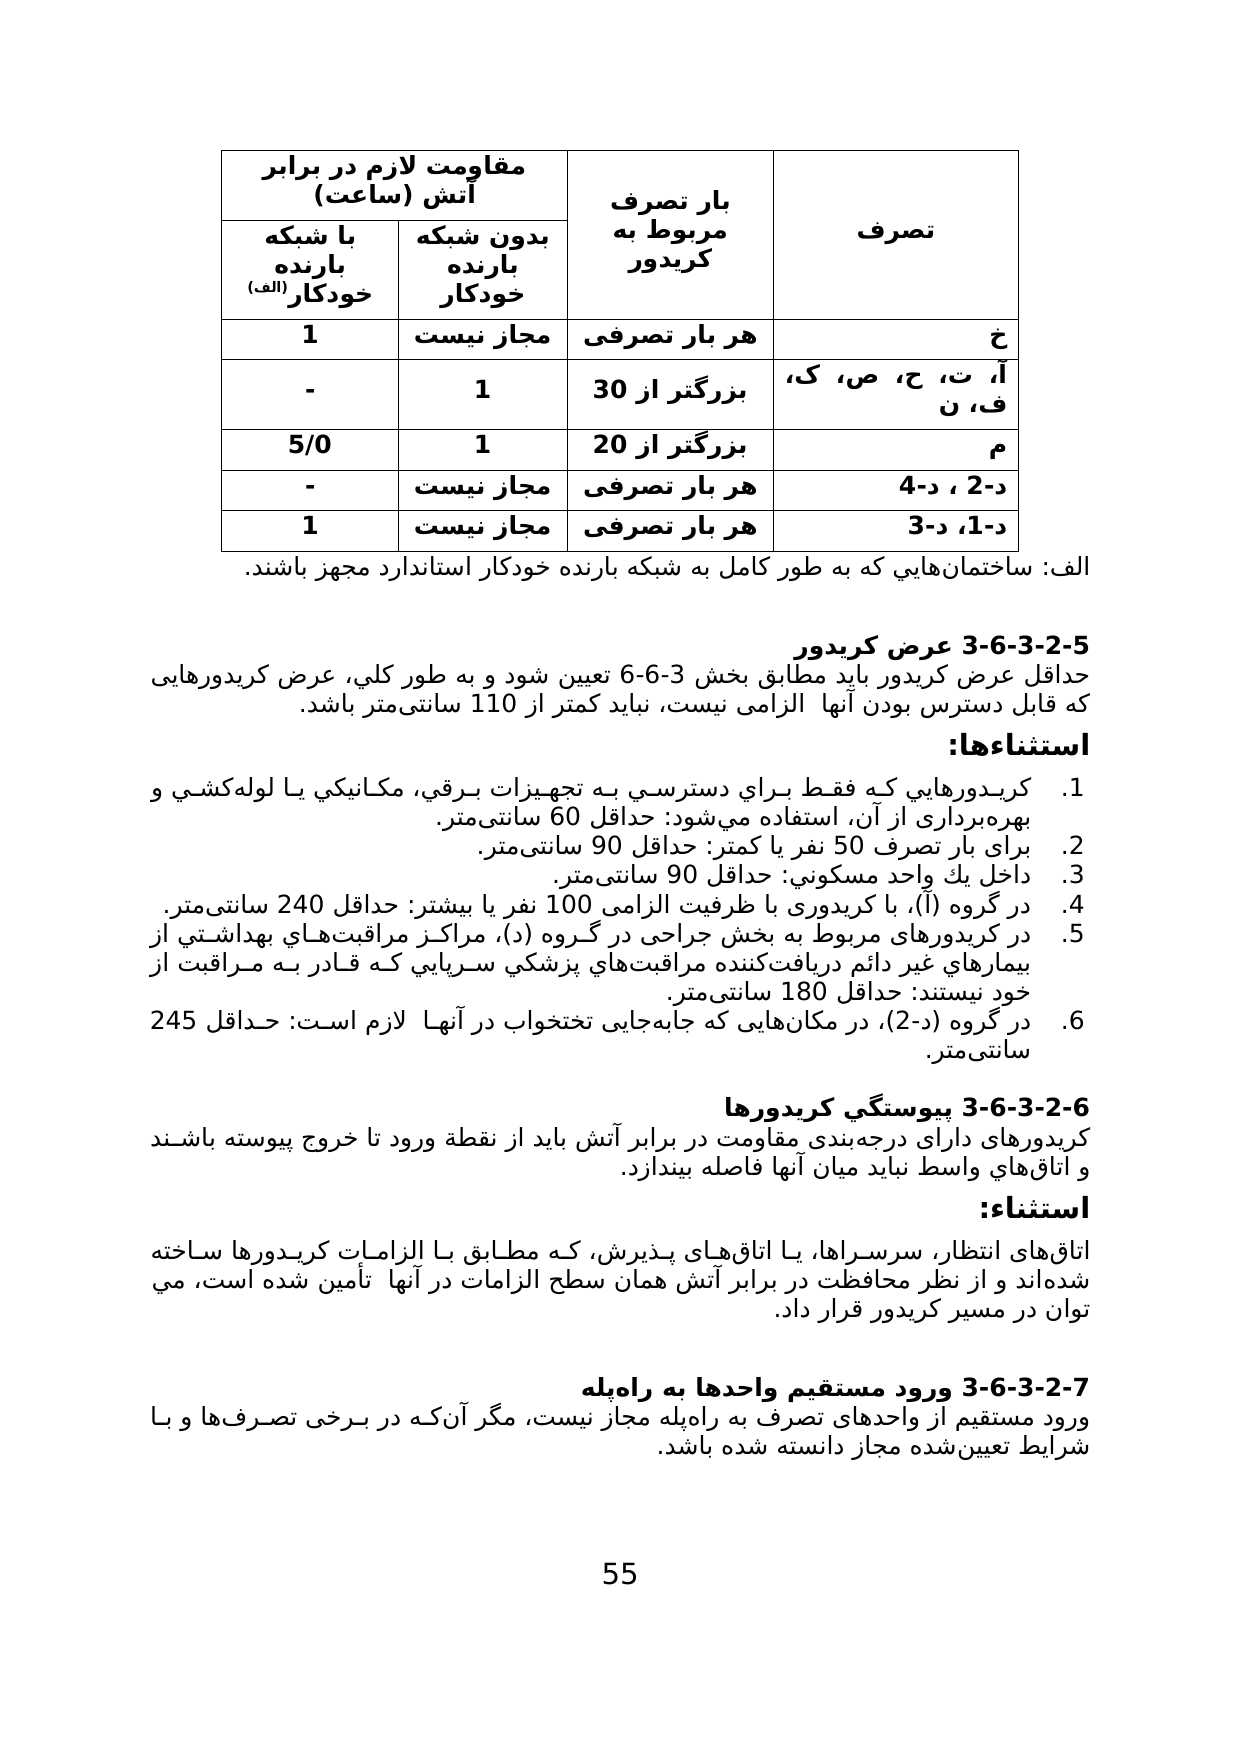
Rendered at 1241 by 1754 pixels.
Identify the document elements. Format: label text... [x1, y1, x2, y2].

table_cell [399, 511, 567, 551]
text حداقل عرض کریدور بايد مطابق بخش 3-6-6 تعيين شود و به طور كلي، عرض کریدور‌هایی که قابل دسترس بودن آنها الزامی نیست، نبايد کمتر از 110 سانتی‌متر باشد. [150, 660, 1090, 718]
subtitle 3-6-3-2-6 پيوستگي کریدور‌ها [150, 1093, 1090, 1123]
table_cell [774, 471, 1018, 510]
list داخل يك واحد مسكوني: حداقل 90 سانتی‌متر. [150, 861, 1061, 890]
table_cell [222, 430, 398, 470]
text ورود مستقیم از واحدهای تصرف به راه‌پله مجاز نیست، مگر آن‌که در برخی تصرف‌ها و با شرایط تعیین‌شده مجاز دانسته شده باشد. [150, 1402, 1090, 1460]
subtitle 3-6-3-2-7 ورود مستقیم واحدها به راه‌پله [150, 1373, 1090, 1402]
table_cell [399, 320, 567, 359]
text اتاق‌های انتظار، سرسراها، یا اتاق‌های پذیرش، که مطابق با الزامات کریدور‌ها ساخته شده‌اند و از نظر محافظت در برابر آتش همان سطح الزامات در آنها تأمین شده است، مي توان در مسیر کریدور قرار داد. [150, 1236, 1090, 1323]
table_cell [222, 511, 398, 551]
list در گروه (د-2)، در مکان‌هایی كه جابه‌جایی تختخواب در آنها لازم است: حداقل 245 سانتی‌متر. [150, 1006, 1061, 1065]
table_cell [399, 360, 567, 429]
text استثناء: [150, 1191, 1090, 1225]
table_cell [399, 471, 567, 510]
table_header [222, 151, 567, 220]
list برای بار تصرف 50 نفر يا كمتر: حداقل 90 سانتی‌متر. [150, 831, 1061, 861]
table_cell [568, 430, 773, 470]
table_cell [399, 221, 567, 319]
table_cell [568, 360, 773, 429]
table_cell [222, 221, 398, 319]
subtitle 3-6-3-2-5 عرض کریدور [150, 631, 1090, 660]
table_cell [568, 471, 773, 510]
list در کریدور‌های مربوط به بخش جراحی در گروه (د)، مراكز مراقبت‌هاي بهداشتي از بيمارهاي غیر دائم دریافت‌کننده مراقبت‌هاي پزشكي سرپايي که قادر به مراقبت از خود نيستند: حداقل 180 سانتی‌متر. [150, 919, 1061, 1006]
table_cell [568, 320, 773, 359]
list در گروه (آ)، با کریدوری با ظرفيت الزامی 100 نفر يا بيشتر: حداقل 240 سانتی‌متر. [150, 890, 1061, 919]
text استثناءها: [150, 729, 1090, 763]
text الف: ساختمان‌هایي كه به طور کامل به شبکه بارنده خودكار استاندارد مجهز باشند. [150, 552, 1090, 581]
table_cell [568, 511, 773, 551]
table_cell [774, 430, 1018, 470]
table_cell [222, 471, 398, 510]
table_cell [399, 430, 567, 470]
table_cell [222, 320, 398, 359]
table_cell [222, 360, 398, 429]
list کریدورهايي كه فقط براي دسترسي به تجهيزات برقي، مكانيكي يا لوله‌كشي و بهره‌برداری از آن، استفاده مي‌شود: حداقل 60 سانتی‌متر. [150, 773, 1061, 831]
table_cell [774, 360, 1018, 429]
text کریدور‌های دارای درجه‌بندی مقاومت در برابر آتش بايد از نقطة ورود تا خروج پيوسته باشند و اتاق‌هاي واسط نبايد ميان آنها فاصله بيندازد. [150, 1123, 1090, 1181]
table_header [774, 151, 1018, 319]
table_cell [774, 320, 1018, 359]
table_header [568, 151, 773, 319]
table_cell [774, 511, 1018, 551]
